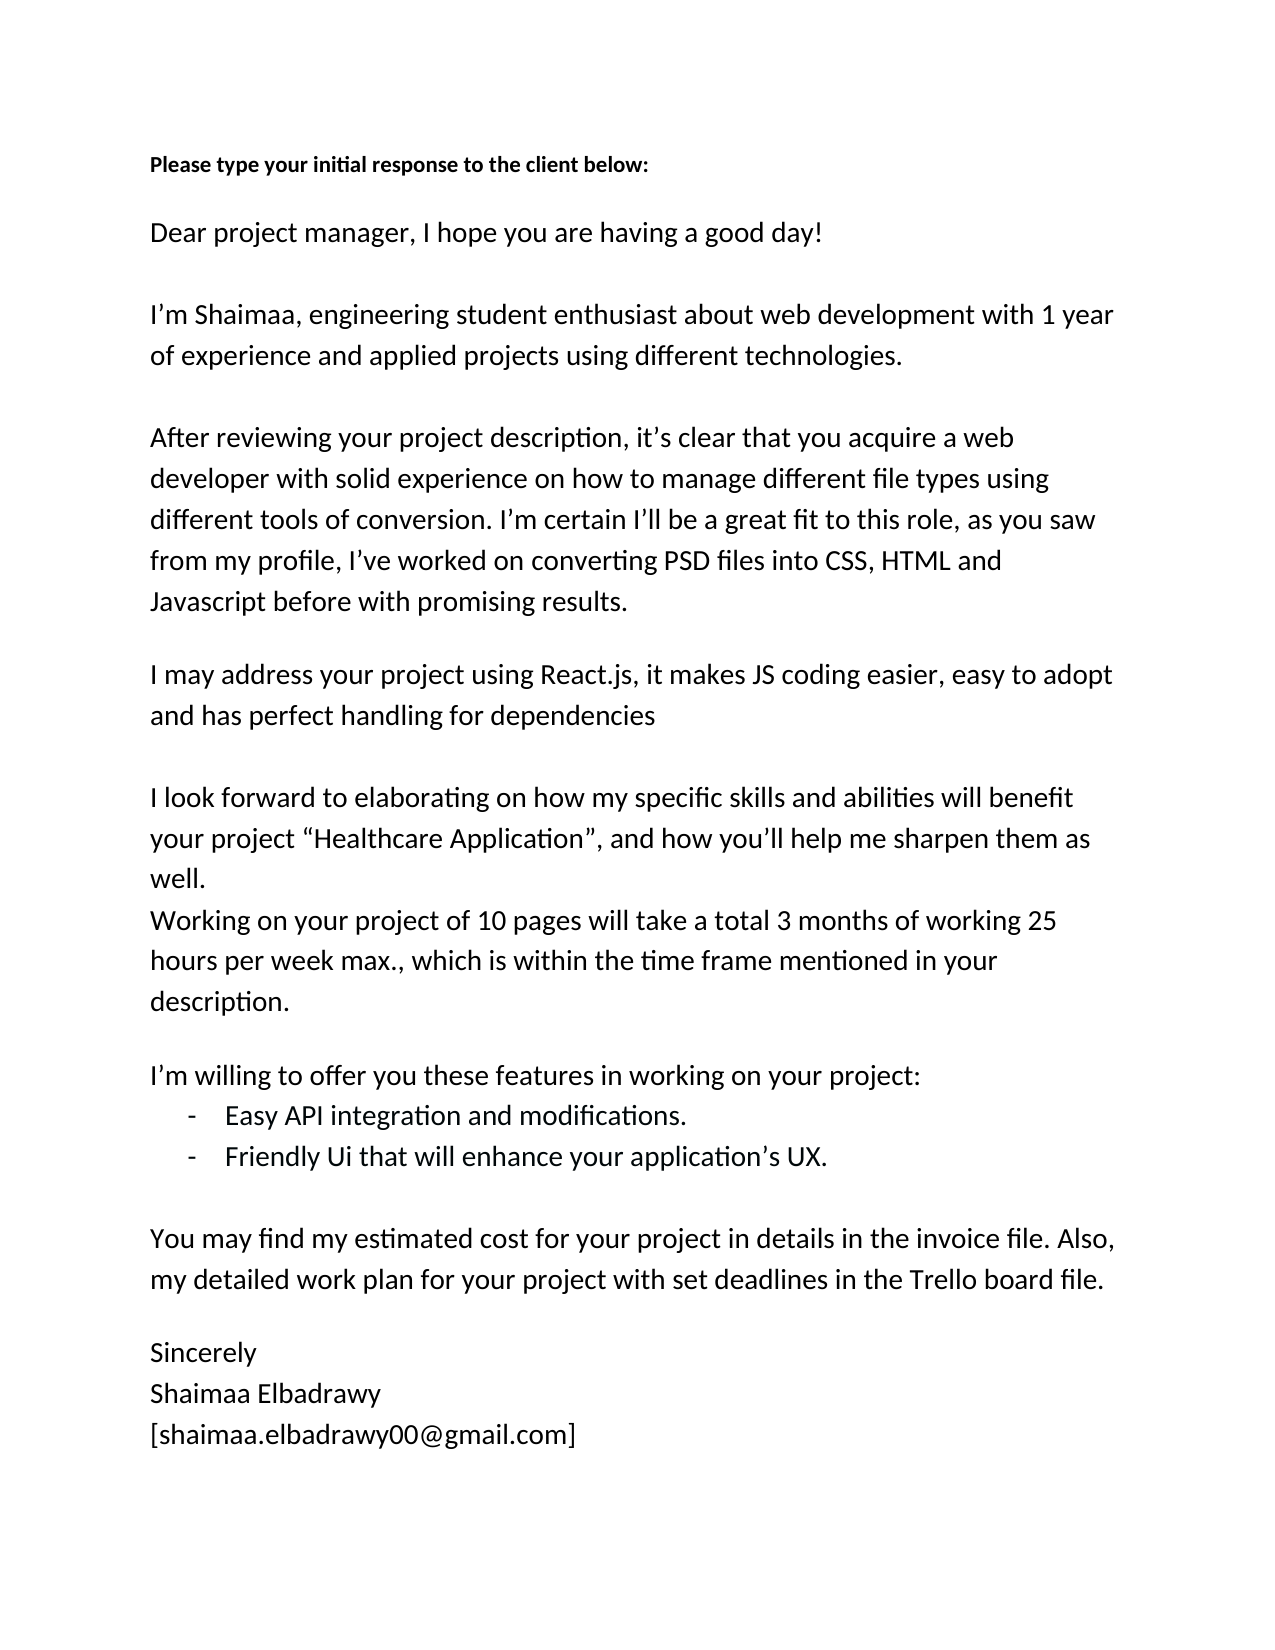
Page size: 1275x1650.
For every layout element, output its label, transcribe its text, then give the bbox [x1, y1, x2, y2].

text Sincerely Shaimaa Elbadrawy [150, 1334, 1125, 1411]
text You may find my estimated cost for your project in details in the invoice file. Also, my detailed work plan for your project with set deadlines in the Trello board file. [150, 1179, 1125, 1297]
text I look forward to elaborating on how my specific skills and abilities will benefit your project “Healthcare Application”, and how you’ll help me sharpen them as well. [150, 738, 1125, 896]
text Dear project manager, I hope you are having a good day! [150, 214, 1125, 250]
text I’m willing to offer you these features in working on your project: [150, 1057, 1125, 1092]
text Please type your initial response to the client below: [150, 150, 1125, 178]
text I may address your project using React.js, it makes JS coding easier, easy to adopt and has perfect handling for dependencies [150, 656, 1125, 732]
text After reviewing your project description, it’s clear that you acquire a web developer with solid experience on how to manage different file types using different tools of conversion. I’m certain I’ll be a great fit to this role, as you saw from my profile, I’ve worked on converting PSD files into CSS, HTML and Javascript before with promising results. [150, 378, 1125, 618]
list Easy API integration and modifications. [187, 1097, 1125, 1133]
list Friendly Ui that will enhance your application’s UX. [187, 1138, 1125, 1174]
text I’m Shaimaa, engineering student enthusiast about web development with 1 year of experience and applied projects using different technologies. [150, 255, 1125, 373]
text [shaimaa.elbadrawy00@gmail.com] [150, 1416, 1125, 1452]
text Working on your project of 10 pages will take a total 3 months of working 25 hours per week max., which is within the time frame mentioned in your description. [150, 902, 1125, 1019]
